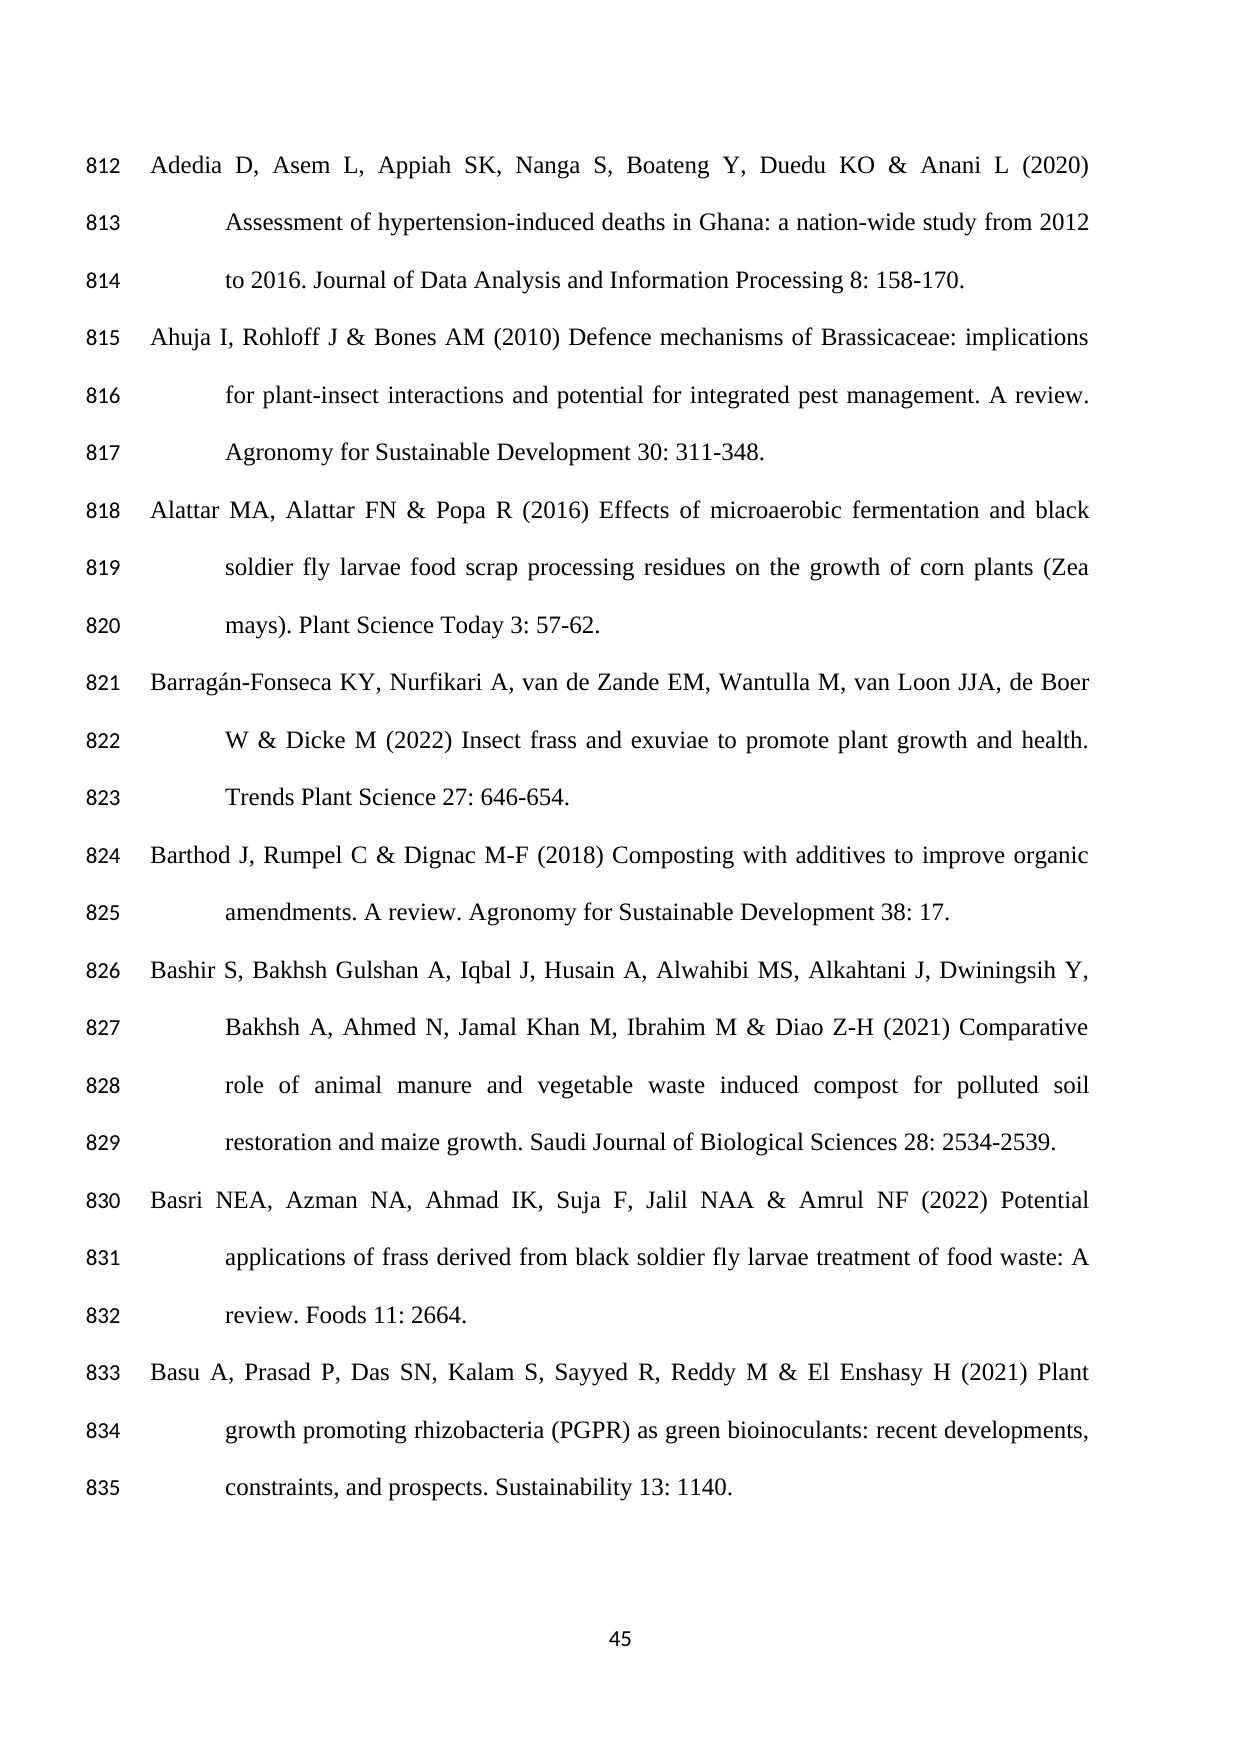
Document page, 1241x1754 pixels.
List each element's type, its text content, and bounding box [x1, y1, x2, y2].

text Barragán-Fonseca KY, Nurfikari A, van de Zande EM, Wantulla M, van Loon JJA, de Boer W & Dicke M (2022) Insect frass and exuviae to promote plant growth and health. Trends Plant Science 27: 646-654. [150, 667, 1090, 811]
text Bashir S, Bakhsh Gulshan A, Iqbal J, Husain A, Alwahibi MS, Alkahtani J, Dwiningsih Y, Bakhsh A, Ahmed N, Jamal Khan M, Ibrahim M & Diao Z-H (2021) Comparative role of animal manure and vegetable waste induced compost for polluted soil restoration and maize growth. Saudi Journal of Biological Sciences 28: 2534-2539. [150, 955, 1090, 1156]
text Ahuja I, Rohloff J & Bones AM (2010) Defence mechanisms of Brassicaceae: implications for plant-insect interactions and potential for integrated pest management. A review. Agronomy for Sustainable Development 30: 311-348. [150, 322, 1090, 466]
text Basu A, Prasad P, Das SN, Kalam S, Sayyed R, Reddy M & El Enshasy H (2021) Plant growth promoting rhizobacteria (PGPR) as green bioinoculants: recent developments, constraints, and prospects. Sustainability 13: 1140. [150, 1357, 1090, 1501]
text Alattar MA, Alattar FN & Popa R (2016) Effects of microaerobic fermentation and black soldier fly larvae food scrap processing residues on the growth of corn plants (Zea mays). Plant Science Today 3: 57-62. [150, 495, 1090, 639]
text Basri NEA, Azman NA, Ahmad IK, Suja F, Jalil NAA & Amrul NF (2022) Potential applications of frass derived from black soldier fly larvae treatment of food waste: A review. Foods 11: 2664. [150, 1185, 1090, 1329]
text Barthod J, Rumpel C & Dignac M-F (2018) Composting with additives to improve organic amendments. A review. Agronomy for Sustainable Development 38: 17. [150, 840, 1090, 926]
text Adedia D, Asem L, Appiah SK, Nanga S, Boateng Y, Duedu KO & Anani L (2020) Assessment of hypertension-induced deaths in Ghana: a nation-wide study from 2012 to 2016. Journal of Data Analysis and Information Processing 8: 158-170. [150, 150, 1090, 294]
